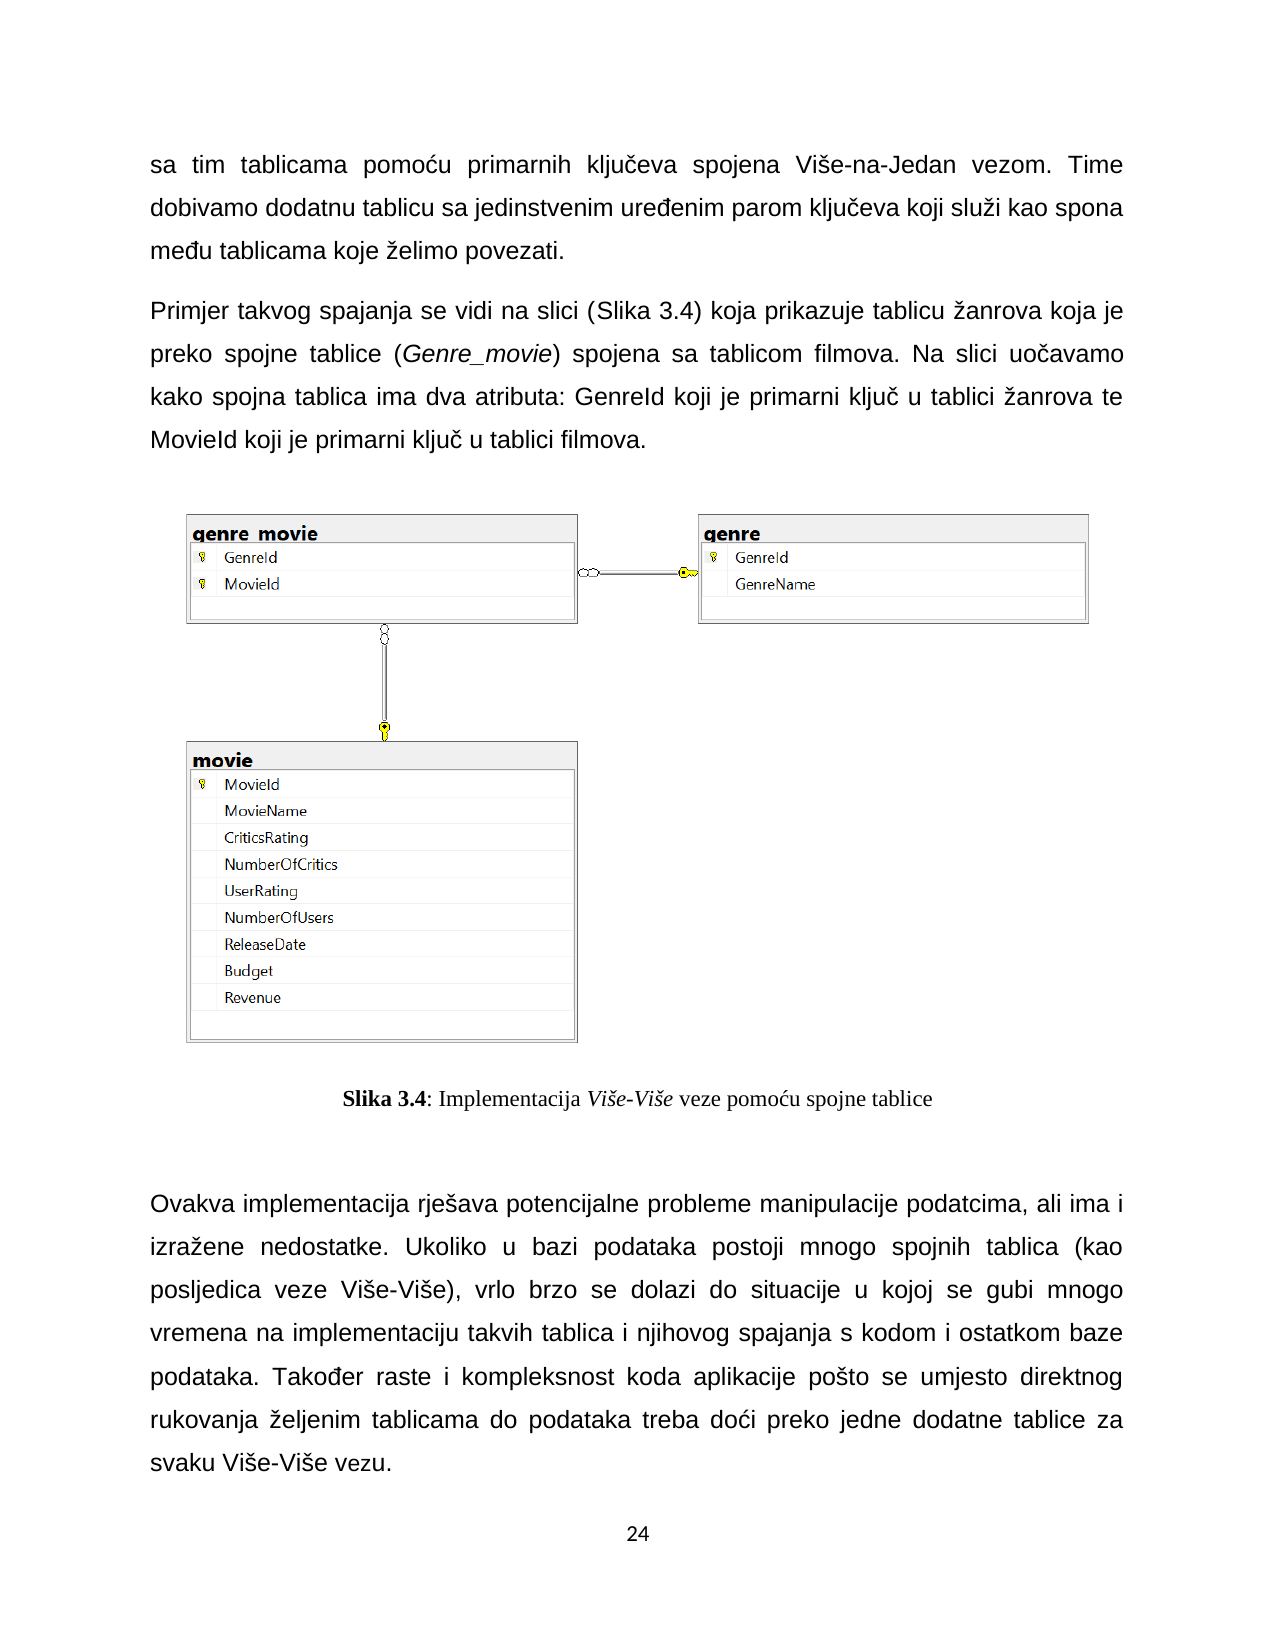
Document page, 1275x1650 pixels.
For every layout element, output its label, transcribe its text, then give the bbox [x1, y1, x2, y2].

picture [162, 485, 1113, 1055]
text Slika 3.4: Implementacija Više-Više veze pomoću spojne tablice [150, 1085, 1125, 1111]
text Primjer takvog spajanja se vidi na slici (Slika 3.4) koja prikazuje tablicu žanrova koja je preko spojne tablice (Genre_movie) spojena sa tablicom filmova. Na slici uočavamo kako spojna tablica ima dva atributa: GenreId koji je primarni ključ u tablici žanrova te MovieId koji je primarni ključ u tablici filmova. [150, 296, 1125, 454]
text Ovakva implementacija rješava potencijalne probleme manipulacije podatcima, ali ima i izražene nedostatke. Ukoliko u bazi podataka postoji mnogo spojnih tablica (kao posljedica veze Više-Više), vrlo brzo se dolazi do situacije u kojoj se gubi mnogo vremena na implementaciju takvih tablica i njihovog spajanja s kodom i ostatkom baze podataka. Također raste i kompleksnost koda aplikacije pošto se umjesto direktnog rukovanja željenim tablicama do podataka treba doći preko jedne dodatne tablice za svaku Više-Više vezu. [150, 1189, 1125, 1476]
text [150, 150, 1125, 265]
